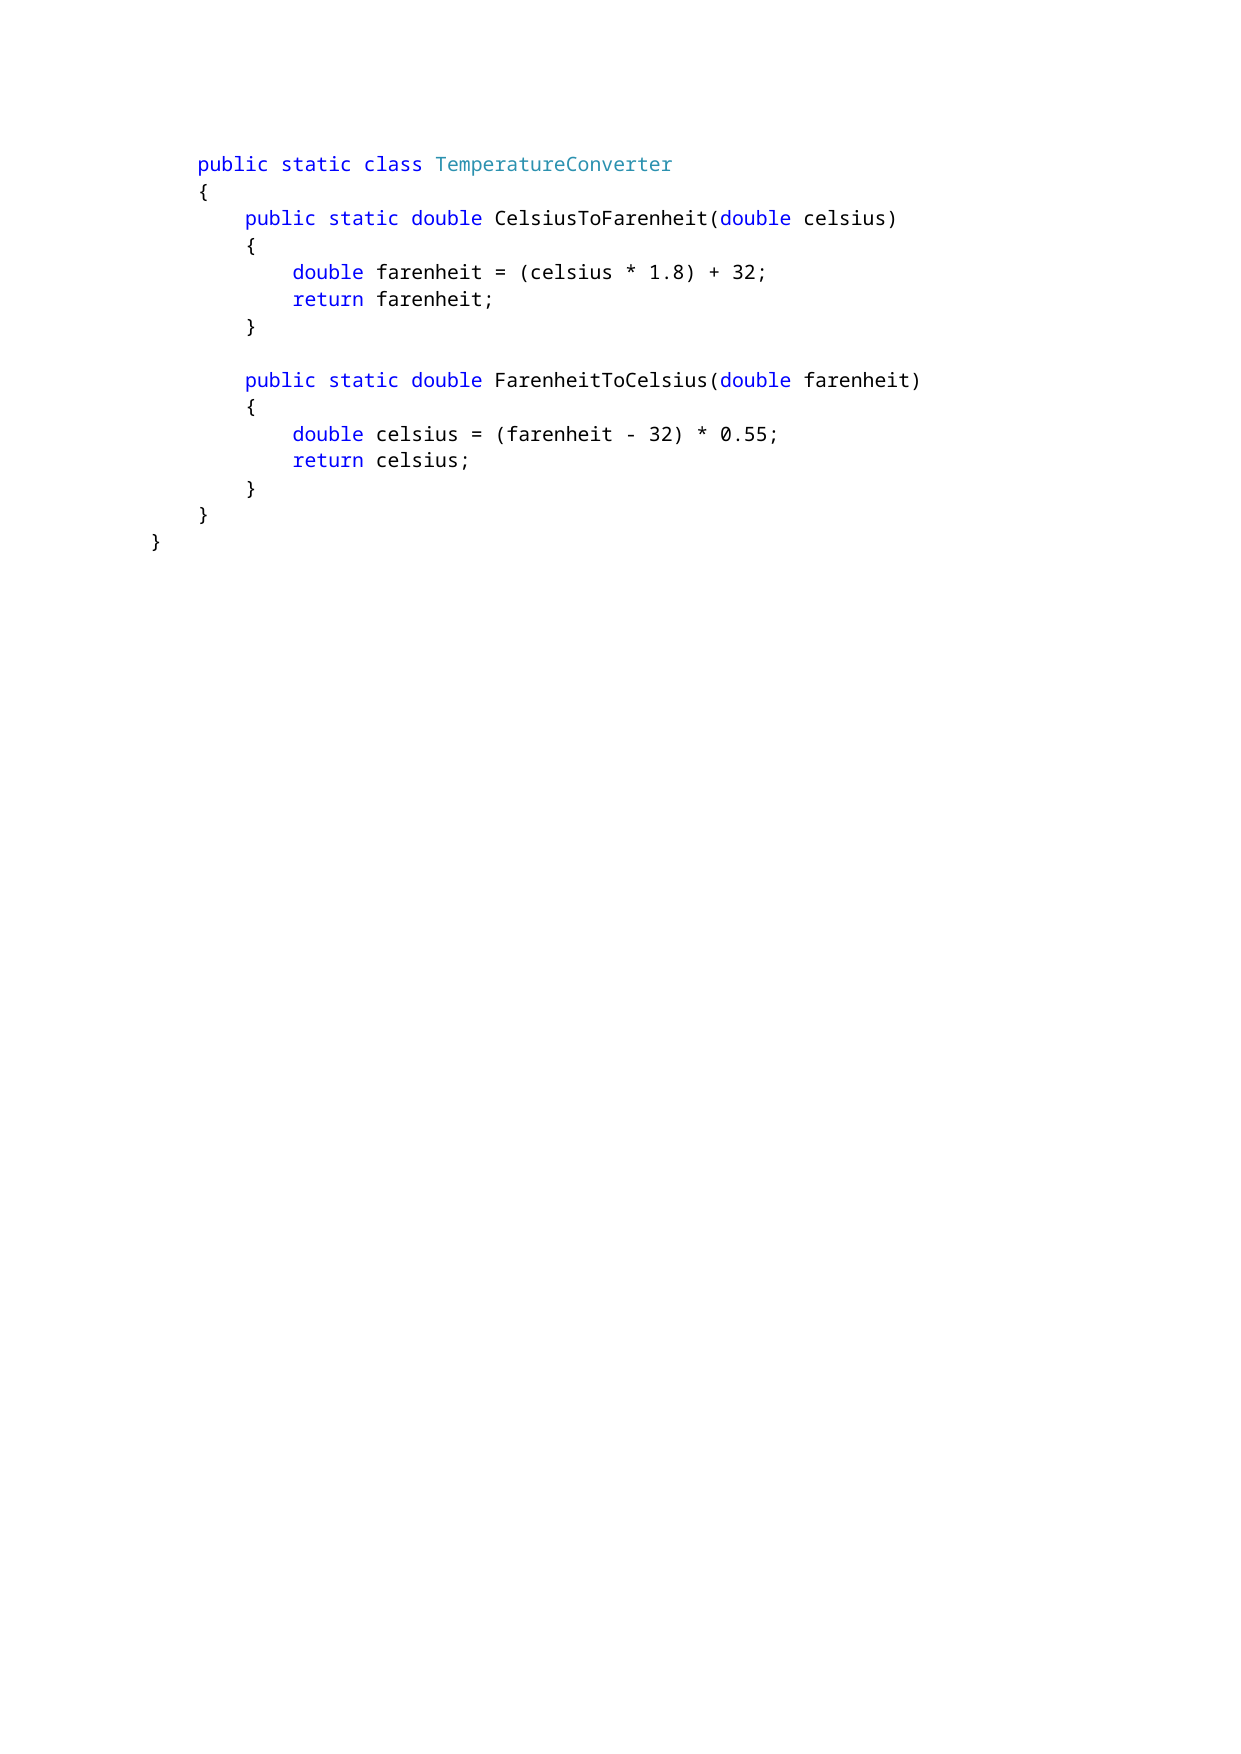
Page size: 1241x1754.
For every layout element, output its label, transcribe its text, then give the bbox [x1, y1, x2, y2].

text public static class TemperatureConverter [150, 150, 1090, 177]
text double farenheit = (celsius * 1.8) + 32; [150, 258, 1090, 285]
text } [150, 474, 1090, 501]
text double celsius = (farenheit - 32) * 0.55; [150, 420, 1090, 447]
text { [150, 393, 1090, 420]
text return farenheit; [150, 285, 1090, 312]
text } [150, 528, 1090, 555]
text } [150, 501, 1090, 528]
text } [150, 312, 1090, 339]
text public static double FarenheitToCelsius(double farenheit) [150, 366, 1090, 393]
text return celsius; [150, 447, 1090, 474]
text { [150, 231, 1090, 258]
text public static double CelsiusToFarenheit(double celsius) [150, 204, 1090, 231]
text { [150, 177, 1090, 204]
